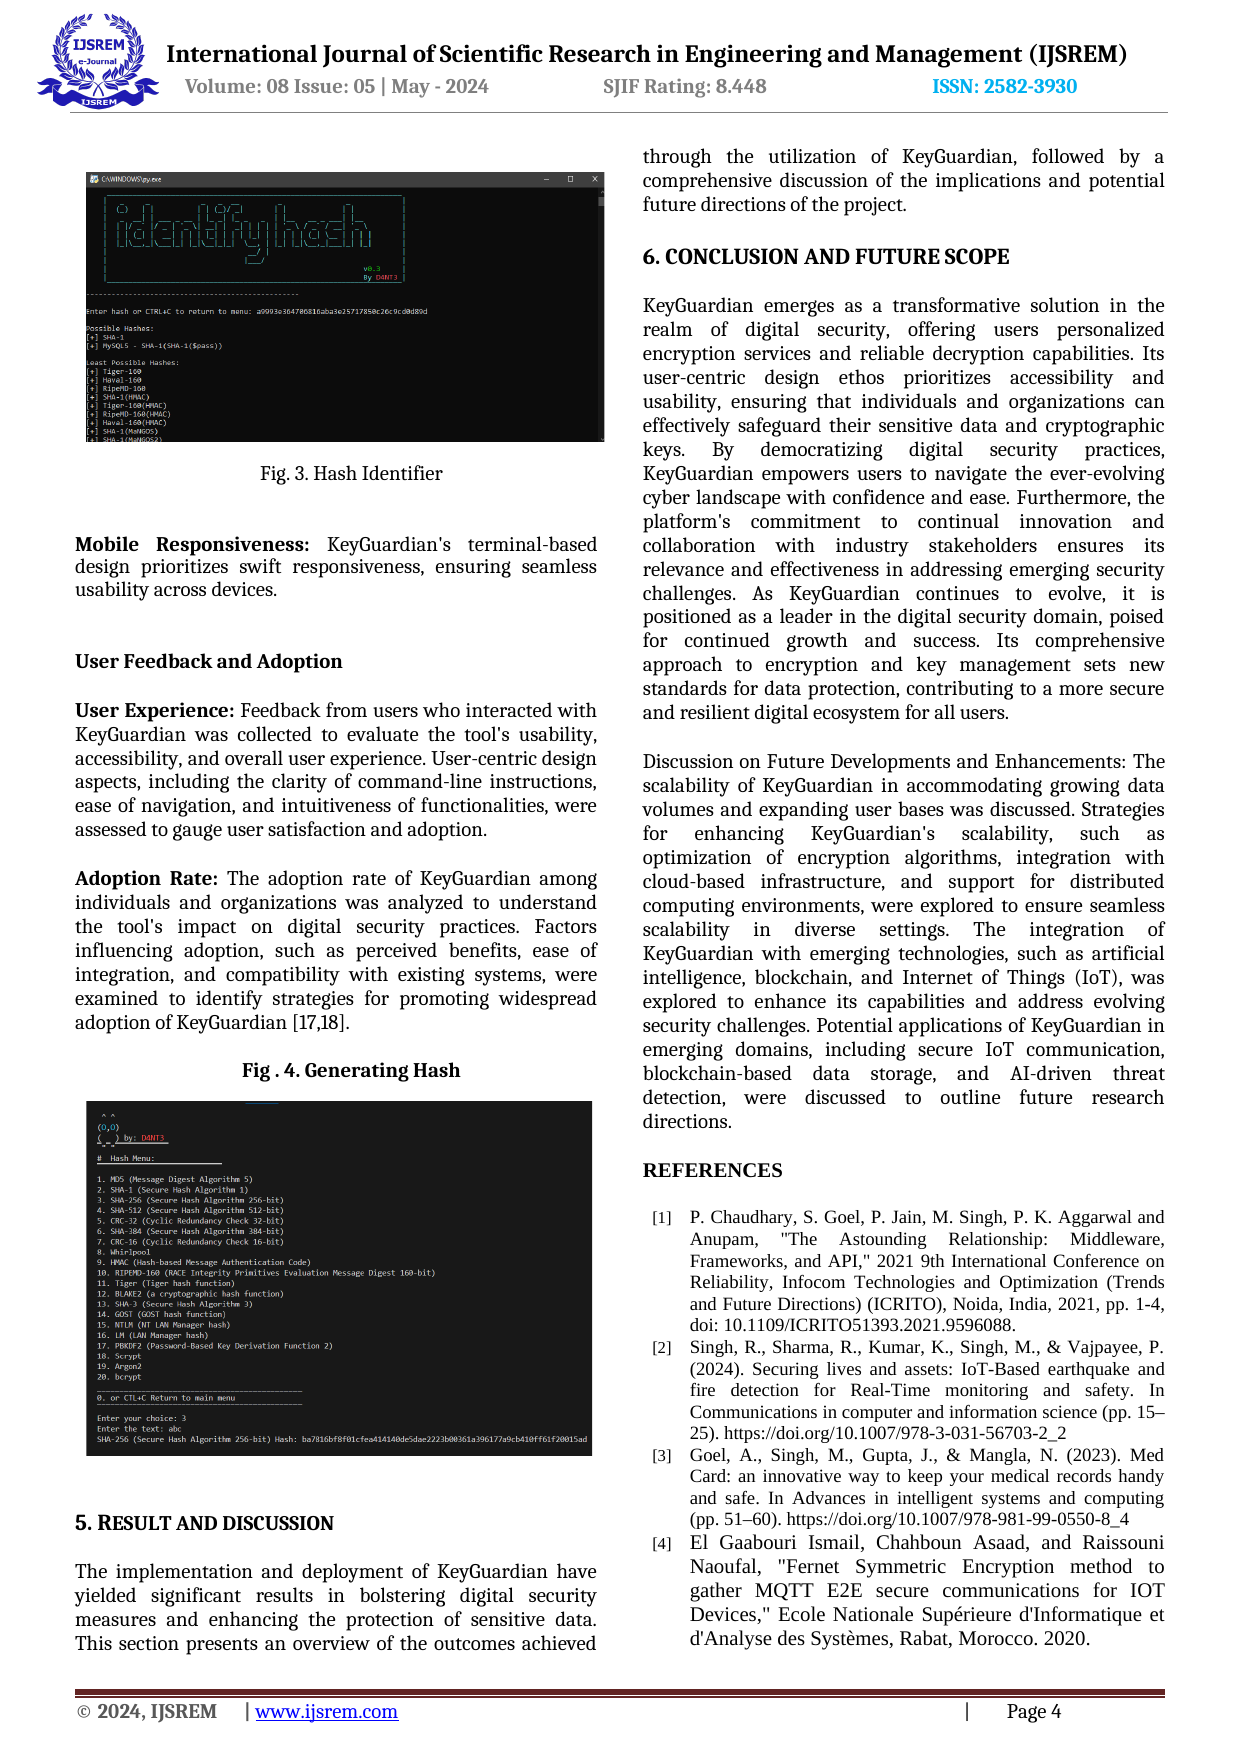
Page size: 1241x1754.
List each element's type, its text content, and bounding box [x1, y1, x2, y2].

picture [85, 172, 605, 441]
picture [36, 11, 160, 111]
text REFERENCES [643, 1158, 1165, 1182]
text Adoption Rate: The adoption rate of KeyGuardian among individuals and organizations was analyzed to understand the tool's impact on digital security practices. Factors influencing adoption, such as perceived benefits, ease of integration, and compatibility with existing systems, were examined to identify strategies for promoting widespread adoption of KeyGuardian [17,18]. [75, 867, 598, 1035]
list Singh, R., Sharma, R., Kumar, K., Singh, M., & Vajpayee, P. (2024). Securing lives and assets: IoT-Based earthquake and fire detection for Real-Time monitoring and safety. In Communications in computer and information science (pp. 15–25). https://doi.org/10.1007/978-3-031-56703-2_2 [652, 1336, 1165, 1444]
list El Gaabouri Ismail, Chahboun Asaad, and Raissouni Naoufal, "Fernet Symmetric Encryption method to gather MQTT E2E secure communications for IOT Devices," Ecole Nationale Supérieure d'Informatique et d'Analyse des Systèmes, Rabat, Morocco. 2020. [652, 1530, 1165, 1650]
text The implementation and deployment of KeyGuardian have yielded significant results in bolstering digital security measures and enhancing the protection of sensitive data. This section presents an overview of the outcomes achieved through the utilization of KeyGuardian, followed by a comprehensive discussion of the implications and potential future directions of the project. [643, 145, 1165, 217]
text 6. CONCLUSION AND FUTURE SCOPE [643, 243, 1165, 270]
list Goel, A., Singh, M., Gupta, J., & Mangla, N. (2023). Med Card: an innovative way to keep your medical records handy and safe. In Advances in intelligent systems and computing (pp. 51–60). https://doi.org/10.1007/978-981-99-0550-8_4 [652, 1444, 1165, 1530]
text 5. RESULT AND DISCUSSION [75, 1510, 598, 1536]
text The implementation and deployment of KeyGuardian have yielded significant results in bolstering digital security measures and enhancing the protection of sensitive data. This section presents an overview of the outcomes achieved through the utilization of KeyGuardian, followed by a comprehensive discussion of the implications and potential future directions of the project. [75, 1560, 598, 1656]
text Fig . 4. Generating Hash [75, 1060, 598, 1082]
list P. Chaudhary, S. Goel, P. Jain, M. Singh, P. K. Aggarwal and Anupam, "The Astounding Relationship: Middleware, Frameworks, and API," 2021 9th International Conference on Reliability, Infocom Technologies and Optimization (Trends and Future Directions) (ICRITO), Noida, India, 2021, pp. 1-4, doi: 10.1109/ICRITO51393.2021.9596088. [652, 1206, 1165, 1336]
text Mobile Responsiveness: KeyGuardian's terminal-based design prioritizes swift responsiveness, ensuring seamless usability across devices. [75, 533, 598, 602]
picture [86, 1101, 592, 1455]
text KeyGuardian emerges as a transformative solution in the realm of digital security, offering users personalized encryption services and reliable decryption capabilities. Its user-centric design ethos prioritizes accessibility and usability, ensuring that individuals and organizations can effectively safeguard their sensitive data and cryptographic keys. By democratizing digital security practices, KeyGuardian empowers users to navigate the ever-evolving cyber landscape with confidence and ease. Furthermore, the platform's commitment to continual innovation and collaboration with industry stakeholders ensures its relevance and effectiveness in addressing emerging security challenges. As KeyGuardian continues to evolve, it is positioned as a leader in the digital security domain, poised for continued growth and success. Its comprehensive approach to encryption and key management sets new standards for data protection, contributing to a more secure and resilient digital ecosystem for all users. [643, 294, 1165, 725]
text User Feedback and Adoption [75, 649, 598, 673]
text Discussion on Future Developments and Enhancements: The scalability of KeyGuardian in accommodating growing data volumes and expanding user bases was discussed. Strategies for enhancing KeyGuardian's scalability, such as optimization of encryption algorithms, integration with cloud-based infrastructure, and support for distributed computing environments, were explored to ensure seamless scalability in diverse settings. The integration of KeyGuardian with emerging technologies, such as artificial intelligence, blockchain, and Internet of Things (IoT), was explored to enhance its capabilities and address evolving security challenges. Potential applications of KeyGuardian in emerging domains, including secure IoT communication, blockchain-based data storage, and AI-driven threat detection, were discussed to outline future research directions. [643, 750, 1165, 1133]
text User Experience: Feedback from users who interacted with KeyGuardian was collected to evaluate the tool's usability, accessibility, and overall user experience. User-centric design aspects, including the clarity of command-line instructions, ease of navigation, and intuitiveness of functionalities, were assessed to gauge user satisfaction and adoption. [75, 698, 598, 842]
